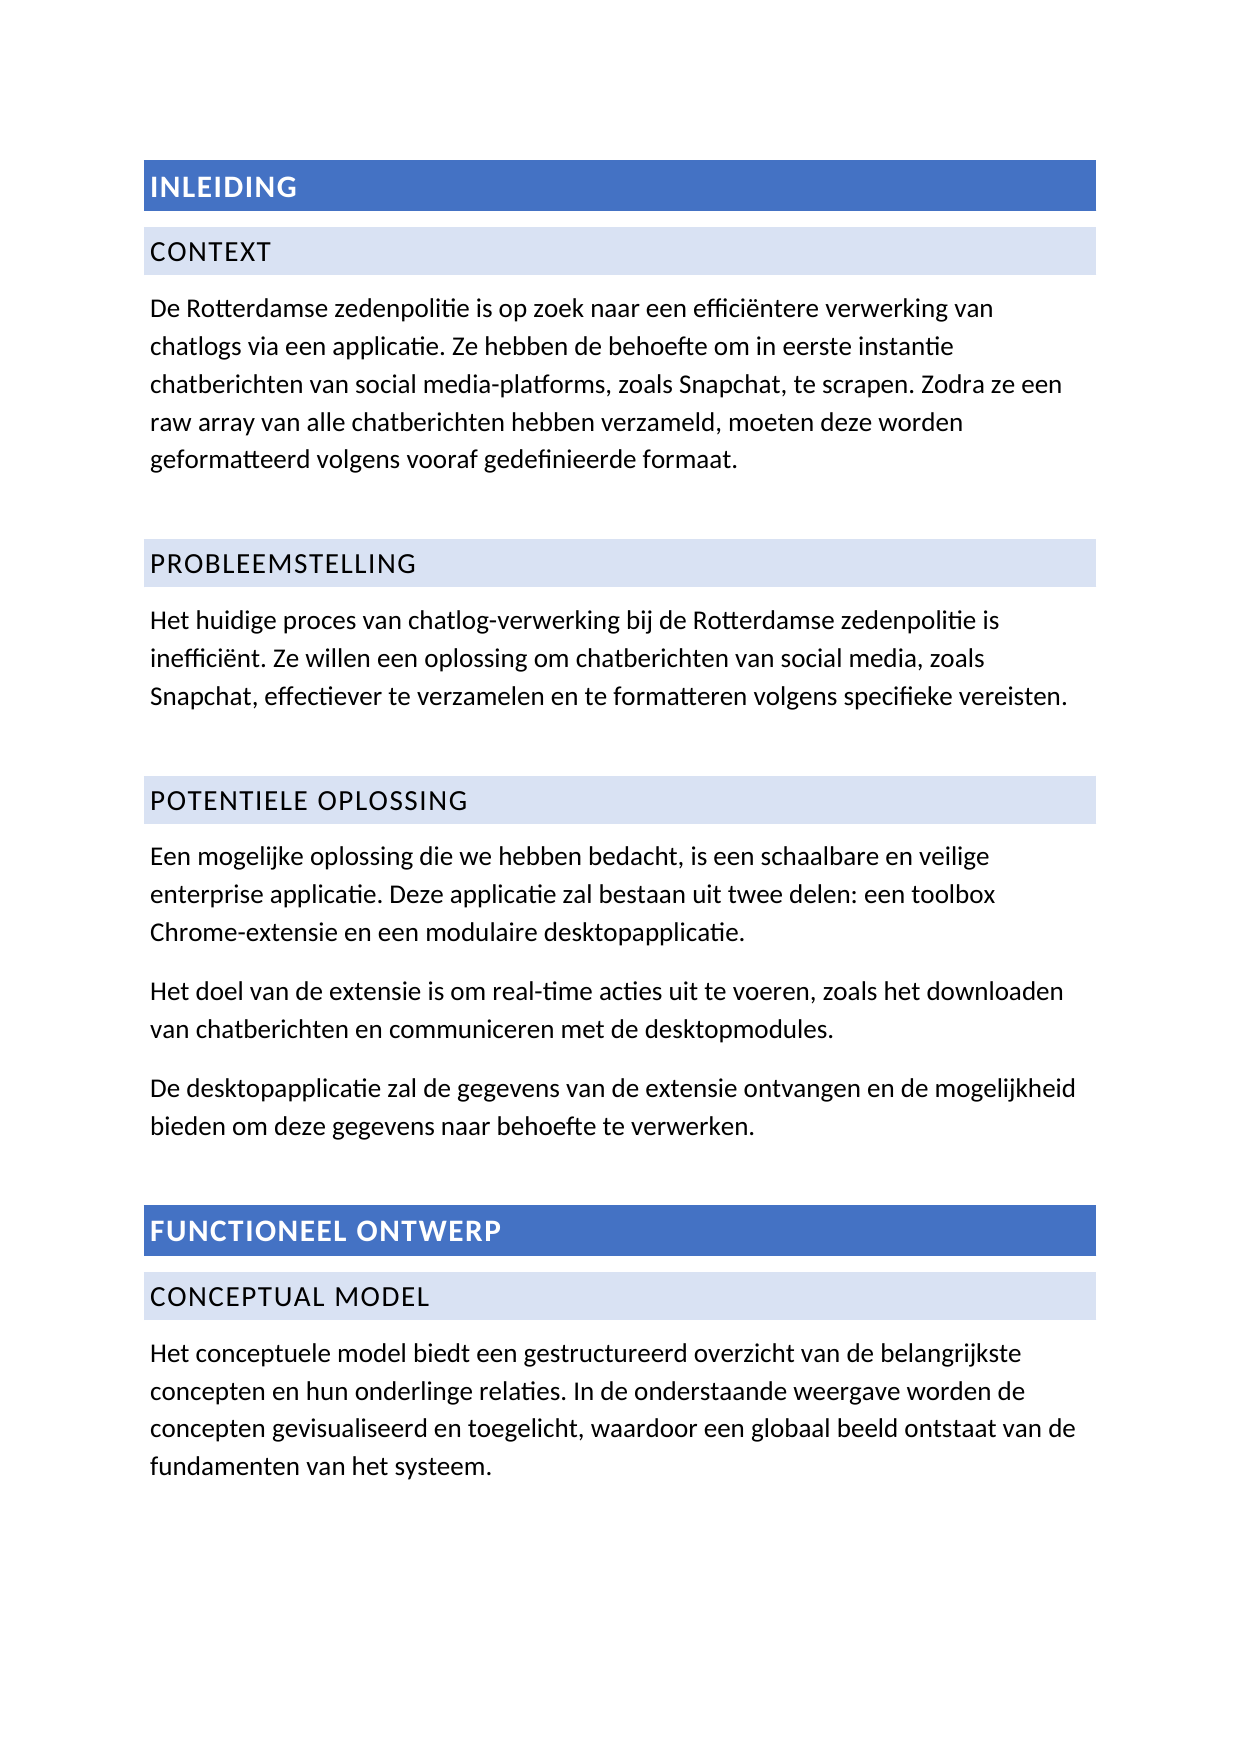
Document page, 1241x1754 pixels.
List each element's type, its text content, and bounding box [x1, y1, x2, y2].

text Het huidige proces van chatlog-verwerking bij de Rotterdamse zedenpolitie is inefficiënt. Ze willen een oplossing om chatberichten van social media, zoals Snapchat, effectiever te verzamelen en te formatteren volgens specifieke vereisten. [150, 603, 1090, 750]
subtitle Functioneel ontwerp [150, 1212, 1090, 1250]
text Het conceptuele model biedt een gestructureerd overzicht van de belangrijkste concepten en hun onderlinge relaties. In de onderstaande weergave worden de concepten gevisualiseerd en toegelicht, waardoor een globaal beeld ontstaat van de fundamenten van het systeem. [150, 1336, 1090, 1521]
subtitle Conceptual Model [150, 1278, 1090, 1314]
text De Rotterdamse zedenpolitie is op zoek naar een efficiëntere verwerking van chatlogs via een applicatie. Ze hebben de behoefte om in eerste instantie chatberichten van social media-platforms, zoals Snapchat, te scrapen. Zodra ze een raw array van alle chatberichten hebben verzameld, moeten deze worden geformatteerd volgens vooraf gedefinieerde formaat. [150, 291, 1090, 513]
text Het doel van de extensie is om real-time acties uit te voeren, zoals het downloaden van chatberichten en communiceren met de desktopmodules. [150, 974, 1090, 1045]
text Een mogelijke oplossing die we hebben bedacht, is een schaalbare en veilige enterprise applicatie. Deze applicatie zal bestaan uit twee delen: een toolbox Chrome-extensie en een modulaire desktopapplicatie. [150, 839, 1090, 948]
subtitle Inleiding [150, 167, 1090, 205]
subtitle Potentiele oplossing [150, 782, 1090, 817]
subtitle Context [150, 233, 1090, 269]
text De desktopapplicatie zal de gegevens van de extensie ontvangen en de mogelijkheid bieden om deze gegevens naar behoefte te verwerken. [150, 1071, 1090, 1179]
subtitle Probleemstelling [150, 546, 1090, 581]
